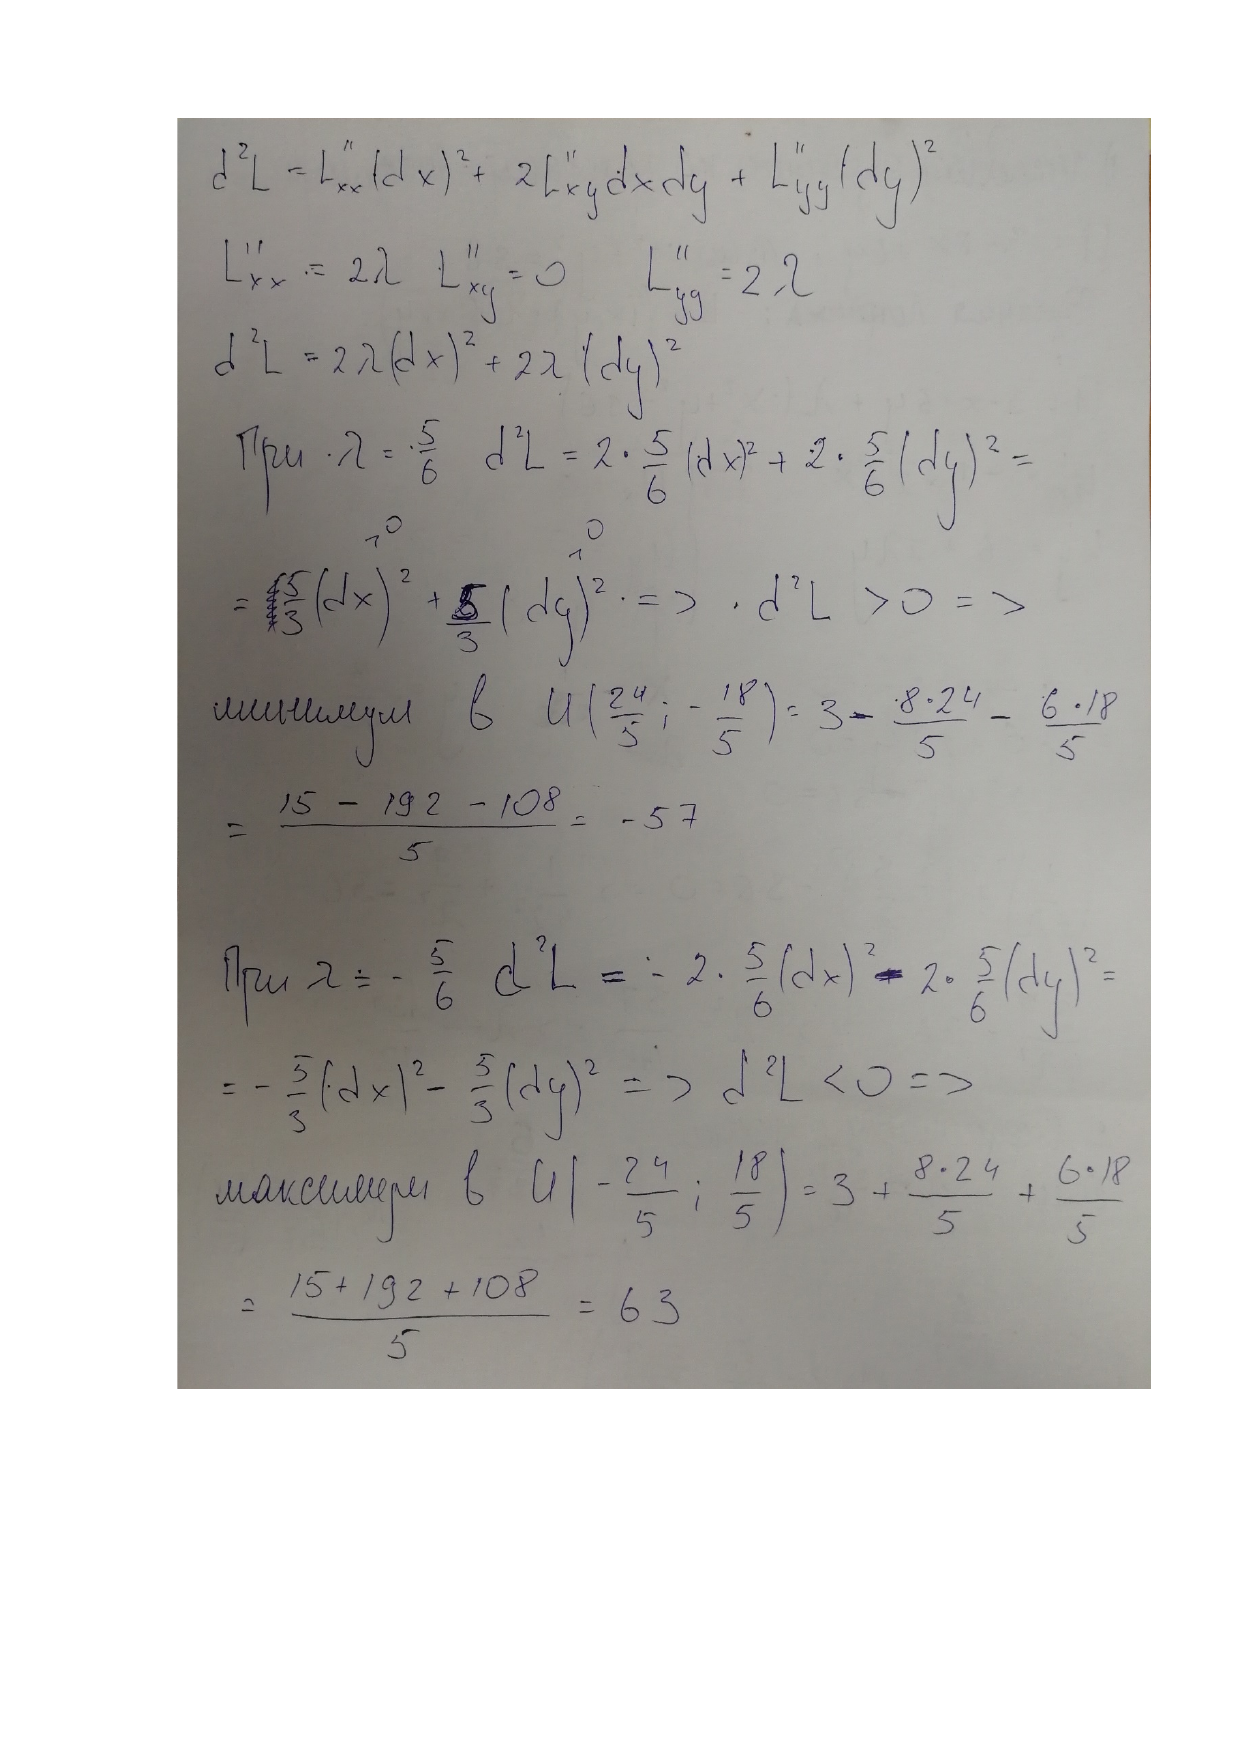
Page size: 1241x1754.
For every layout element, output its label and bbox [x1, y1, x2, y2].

picture [177, 118, 1151, 1389]
